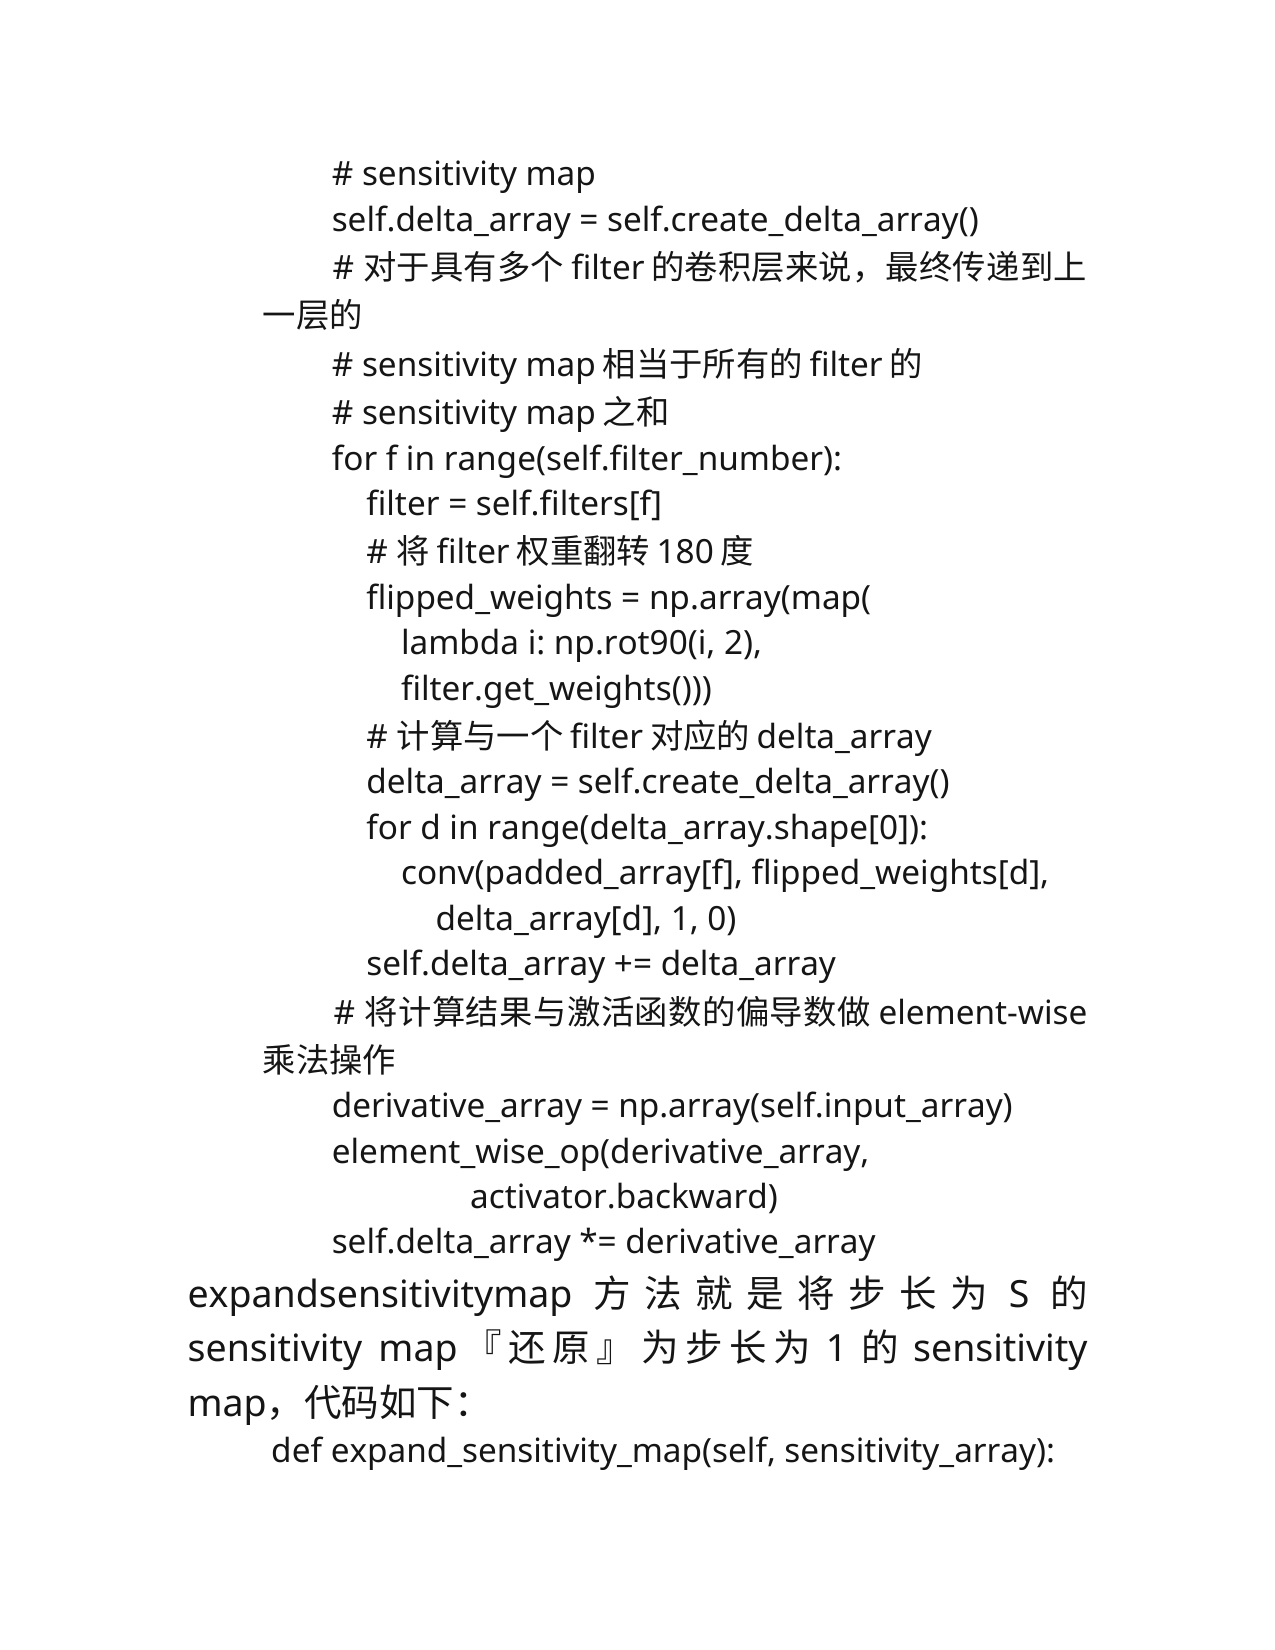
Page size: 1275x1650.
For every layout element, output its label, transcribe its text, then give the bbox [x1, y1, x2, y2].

list # sensitivity map之和 [187, 386, 1087, 434]
list for d in range(delta_array.shape[0]): [187, 804, 1087, 849]
list element_wise_op(derivative_array, [187, 1127, 1087, 1173]
list def expand_sensitivity_map(self, sensitivity_array): [187, 1427, 1087, 1473]
list # 对于具有多个filter的卷积层来说，最终传递到上一层的 [187, 241, 1087, 337]
text expandsensitivitymap方法就是将步长为S的sensitivity map『还原』为步长为1的sensitivity map，代码如下： [187, 1264, 1087, 1427]
list # 将filter权重翻转180度 [187, 525, 1087, 574]
list self.delta_array = self.create_delta_array() [187, 195, 1087, 241]
list delta_array[d], 1, 0) [187, 894, 1087, 940]
list derivative_array = np.array(self.input_array) [187, 1082, 1087, 1127]
list self.delta_array += delta_array [187, 940, 1087, 985]
list # sensitivity map相当于所有的filter的 [187, 337, 1087, 386]
list self.delta_array *= derivative_array [187, 1218, 1087, 1264]
list flipped_weights = np.array(map( [187, 574, 1087, 619]
list # 将计算结果与激活函数的偏导数做element-wise乘法操作 [187, 985, 1087, 1082]
list for f in range(self.filter_number): [187, 434, 1087, 480]
list filter = self.filters[f] [187, 480, 1087, 525]
list conv(padded_array[f], flipped_weights[d], [187, 849, 1087, 894]
list activator.backward) [187, 1173, 1087, 1218]
list lambda i: np.rot90(i, 2), [187, 619, 1087, 664]
list filter.get_weights())) [187, 664, 1087, 710]
list # sensitivity map [187, 150, 1087, 195]
list delta_array = self.create_delta_array() [187, 758, 1087, 804]
list # 计算与一个filter对应的delta_array [187, 710, 1087, 758]
